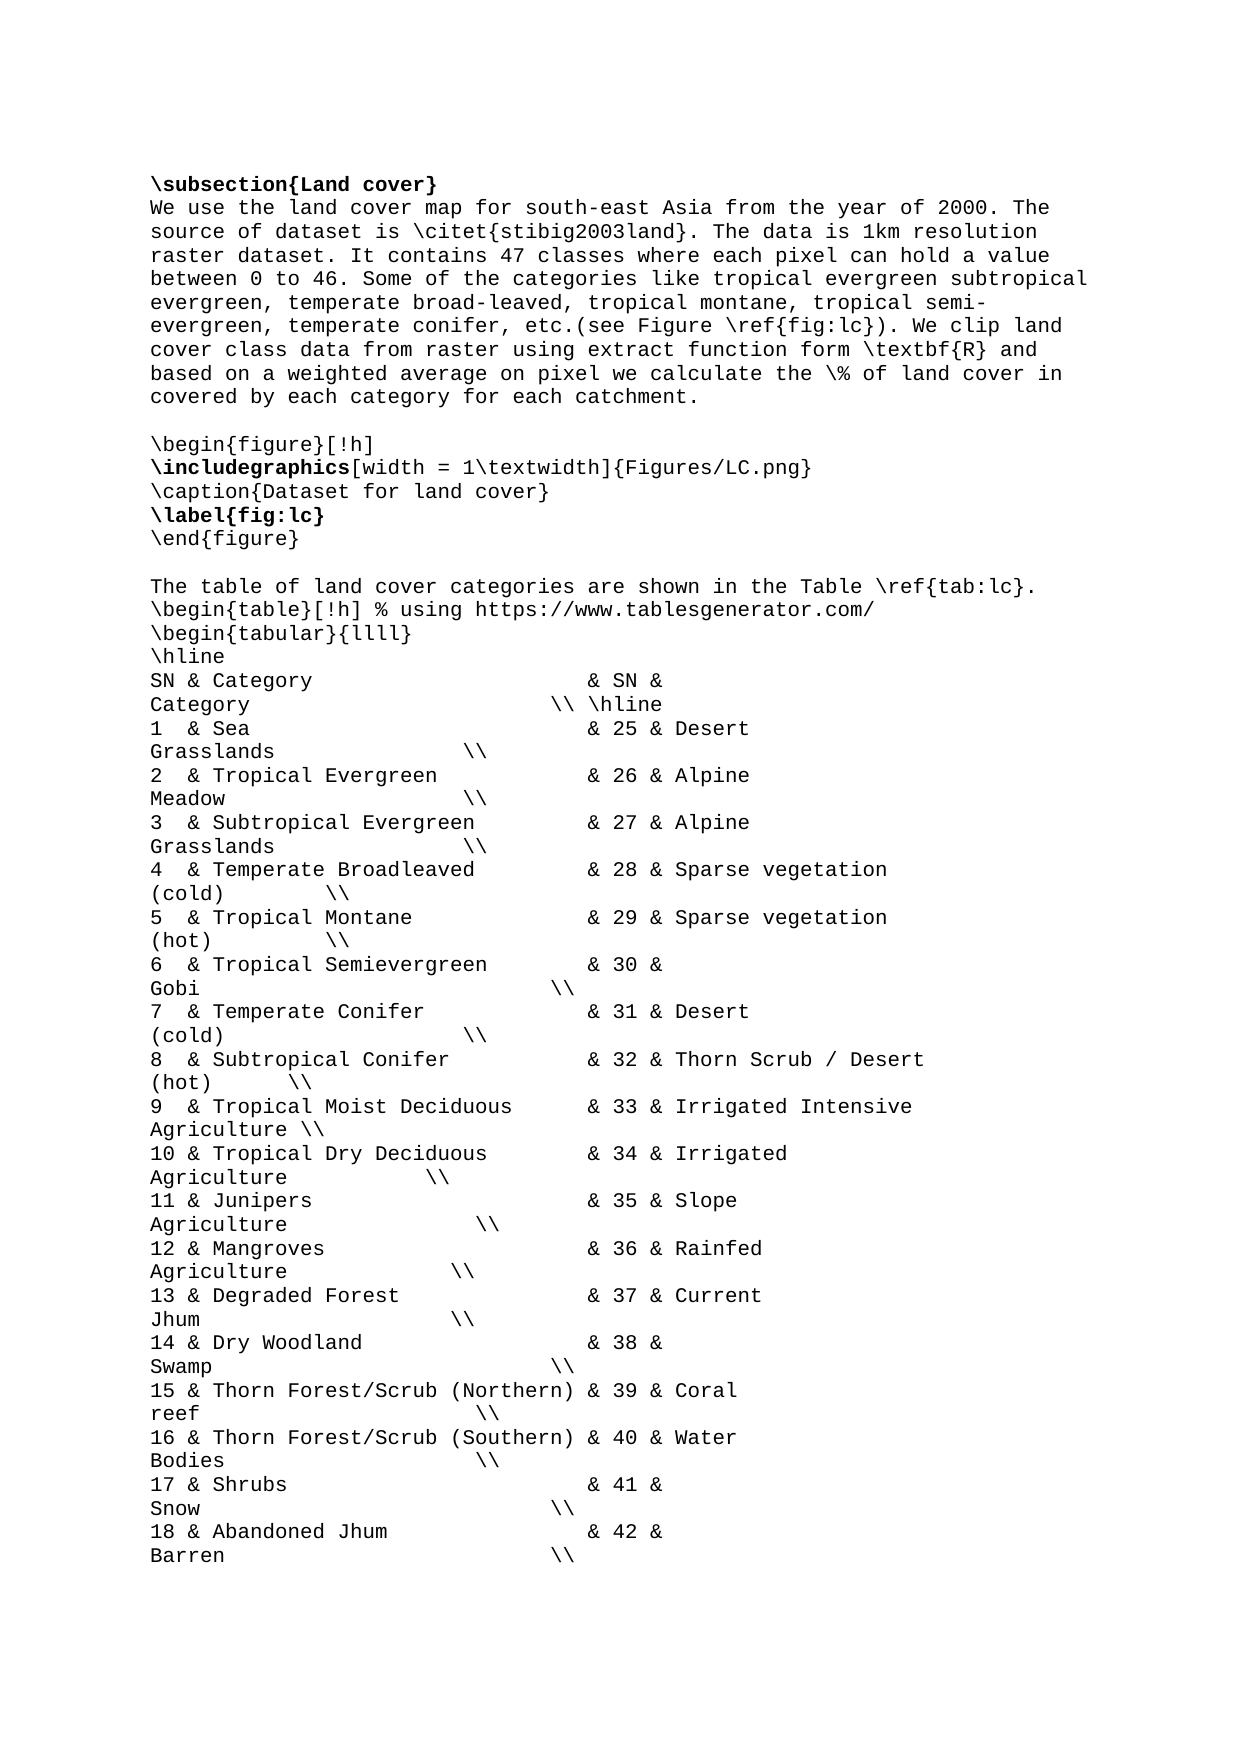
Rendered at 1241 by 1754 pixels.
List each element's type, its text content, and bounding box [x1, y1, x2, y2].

text \begin{figure}[!h] [150, 434, 1090, 457]
text 5 & Tropical Montane & 29 & Sparse vegetation (hot) \\ [150, 907, 1090, 954]
text 18 & Abandoned Jhum & 42 & Barren \\ [150, 1521, 1090, 1569]
text \includegraphics[width = 1\textwidth]{Figures/LC.png} [150, 457, 1090, 481]
text 13 & Degraded Forest & 37 & Current Jhum \\ [150, 1285, 1090, 1332]
text 10 & Tropical Dry Deciduous & 34 & Irrigated Agriculture \\ [150, 1143, 1090, 1190]
text 3 & Subtropical Evergreen & 27 & Alpine Grasslands \\ [150, 812, 1090, 859]
text \label{fig:lc} [150, 505, 1090, 528]
text \begin{table}[!h] % using https://www.tablesgenerator.com/ [150, 599, 1090, 623]
text \hline [150, 647, 1090, 670]
text 12 & Mangroves & 36 & Rainfed Agriculture \\ [150, 1238, 1090, 1285]
text 9 & Tropical Moist Deciduous & 33 & Irrigated Intensive Agriculture \\ [150, 1096, 1090, 1143]
text 8 & Subtropical Conifer & 32 & Thorn Scrub / Desert (hot) \\ [150, 1048, 1090, 1096]
text We use the land cover map for south-east Asia from the year of 2000. The source of dataset is \citet{stibig2003land}. The data is 1km resolution raster dataset. It contains 47 classes where each pixel can hold a value between 0 to 46. Some of the categories like tropical evergreen subtropical evergreen, temperate broad-leaved, tropical montane, tropical semi-evergreen, temperate conifer, etc.(see Figure \ref{fig:lc}). We clip land cover class data from raster using extract function form \textbf{R} and based on a weighted average on pixel we calculate the \% of land cover in covered by each category for each catchment. [150, 197, 1090, 410]
text 17 & Shrubs & 41 & Snow \\ [150, 1474, 1090, 1521]
text \begin{tabular}{llll} [150, 623, 1090, 647]
text \end{figure} [150, 528, 1090, 552]
text The table of land cover categories are shown in the Table \ref{tab:lc}. [150, 576, 1090, 599]
text 1 & Sea & 25 & Desert Grasslands \\ [150, 717, 1090, 765]
text SN & Category & SN & Category \\ \hline [150, 670, 1090, 717]
text 7 & Temperate Conifer & 31 & Desert (cold) \\ [150, 1001, 1090, 1048]
text \subsection{Land cover} [150, 174, 1090, 197]
text 2 & Tropical Evergreen & 26 & Alpine Meadow \\ [150, 765, 1090, 812]
text 14 & Dry Woodland & 38 & Swamp \\ [150, 1332, 1090, 1379]
text 6 & Tropical Semievergreen & 30 & Gobi \\ [150, 954, 1090, 1001]
text \caption{Dataset for land cover} [150, 481, 1090, 505]
text 11 & Junipers & 35 & Slope Agriculture \\ [150, 1190, 1090, 1238]
text 4 & Temperate Broadleaved & 28 & Sparse vegetation (cold) \\ [150, 859, 1090, 907]
text 15 & Thorn Forest/Scrub (Northern) & 39 & Coral reef \\ [150, 1379, 1090, 1427]
text 16 & Thorn Forest/Scrub (Southern) & 40 & Water Bodies \\ [150, 1427, 1090, 1474]
